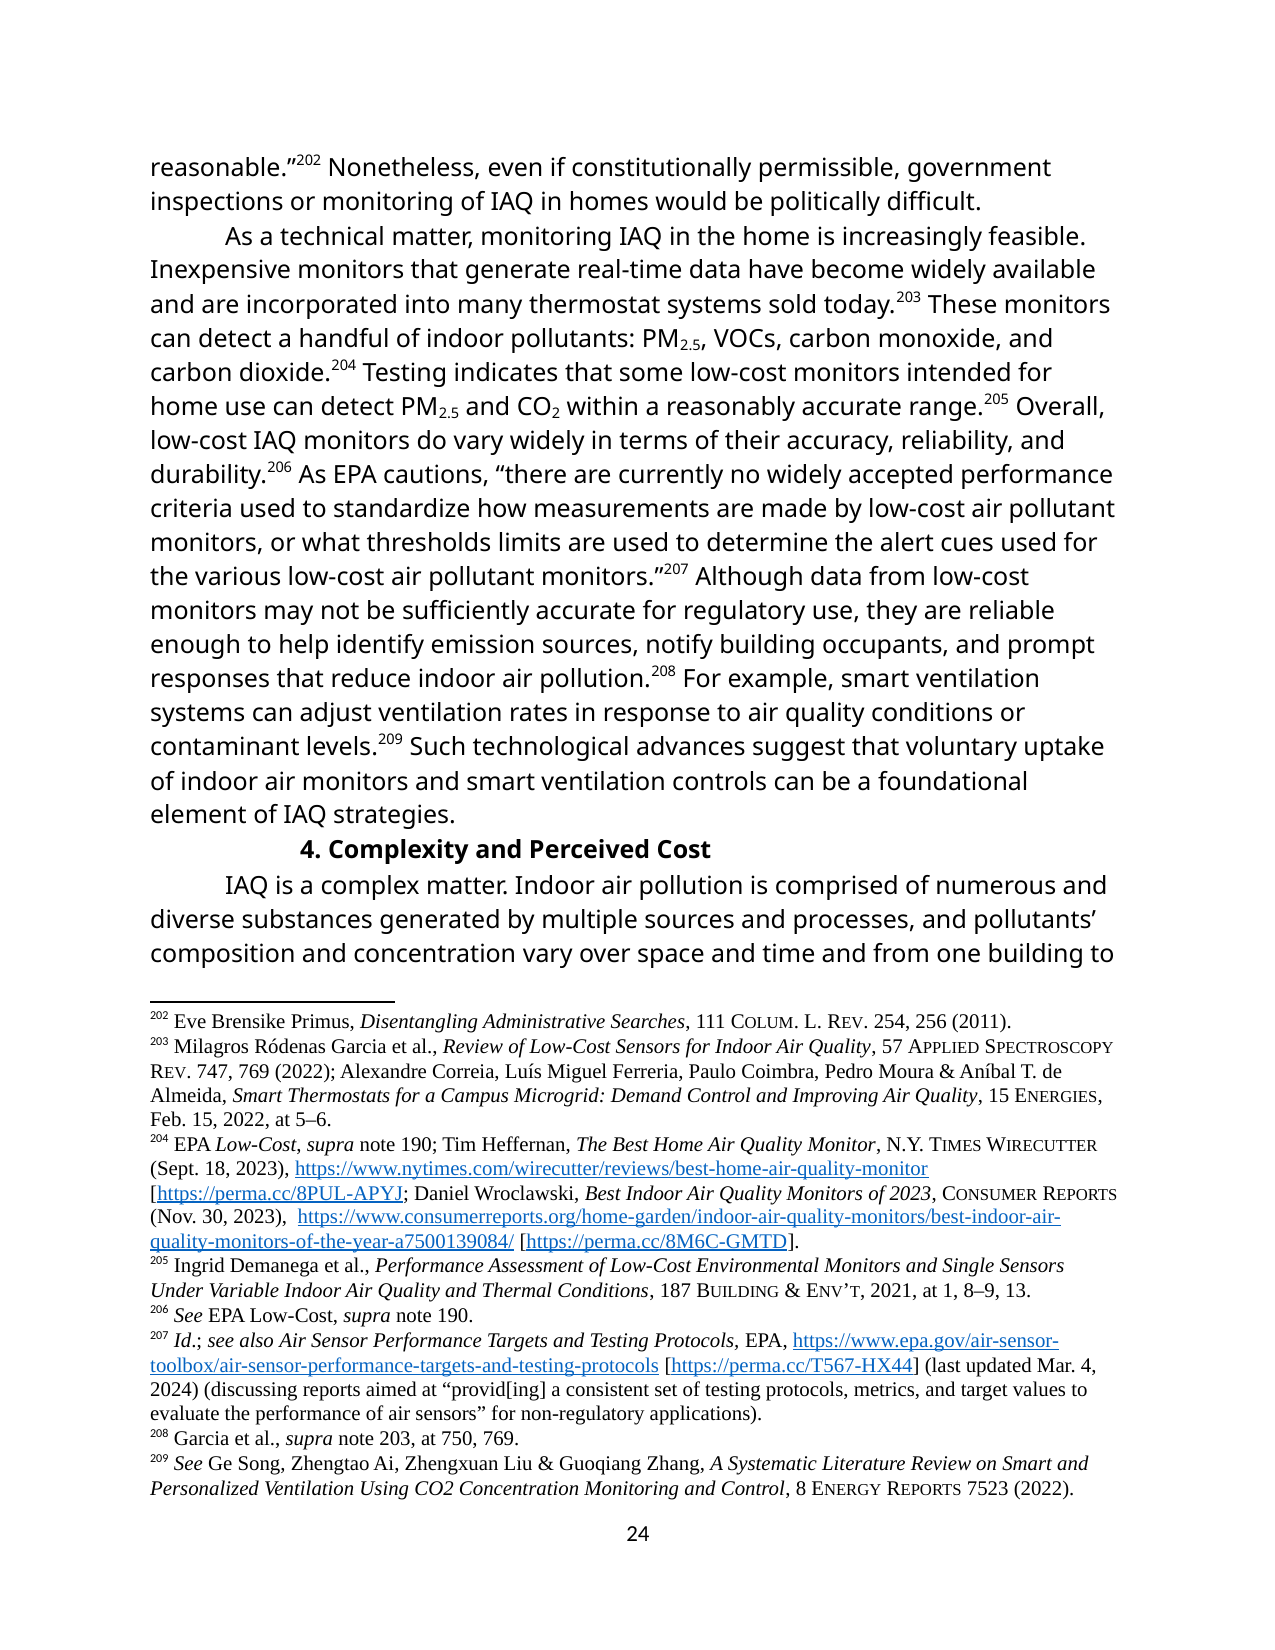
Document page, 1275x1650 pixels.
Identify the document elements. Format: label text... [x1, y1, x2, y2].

subtitle 4. Complexity and Perceived Cost [150, 831, 1125, 865]
text IAQ is a complex matter. Indoor air pollution is comprised of numerous and diverse substances generated by multiple sources and processes, and pollutants’ composition and concentration vary over space and time and from one building to another. Individuals’ intake rates and susceptibility to contaminants also differ. Further, indoor chemical reactions and transformations are not always well understood, compounding the challenges of characterizing and reducing exposure. All of this suggests that improving IAQ will require further research and multiple approaches, rather than any single prescription. [150, 868, 1125, 970]
text Regulating IAQ in the home, in contrast, raises more serious worries about privacy and government intrusion. The Fourth Amendment protects Americans from unreasonable searches and seizures by the government. Although administrative inspections of homes and businesses require probable cause or consent, the Supreme Court has recognized that less is required in the civil context than for a criminal search warrant. In the words of one commentator’s summary of the relevant jurisprudence, “courts evaluating administrative searches need only balance the government's interest in conducting the search against the degree of intrusion on the affected individual's privacy to determine whether the search is reasonable.” Nonetheless, even if constitutionally permissible, government inspections or monitoring of IAQ in homes would be politically difficult. [150, 150, 1125, 218]
text As a technical matter, monitoring IAQ in the home is increasingly feasible. Inexpensive monitors that generate real-time data have become widely available and are incorporated into many thermostat systems sold today. These monitors can detect a handful of indoor pollutants: PM2.5, VOCs, carbon monoxide, and carbon dioxide. Testing indicates that some low-cost monitors intended for home use can detect PM2.5 and CO2 within a reasonably accurate range. Overall, low-cost IAQ monitors do vary widely in terms of their accuracy, reliability, and durability. As EPA cautions, “there are currently no widely accepted performance criteria used to standardize how measurements are made by low-cost air pollutant monitors, or what thresholds limits are used to determine the alert cues used for the various low-cost air pollutant monitors.” Although data from low-cost monitors may not be sufficiently accurate for regulatory use, they are reliable enough to help identify emission sources, notify building occupants, and prompt responses that reduce indoor air pollution. For example, smart ventilation systems can adjust ventilation rates in response to air quality conditions or contaminant levels. Such technological advances suggest that voluntary uptake of indoor air monitors and smart ventilation controls can be a foundational element of IAQ strategies. [150, 218, 1125, 831]
